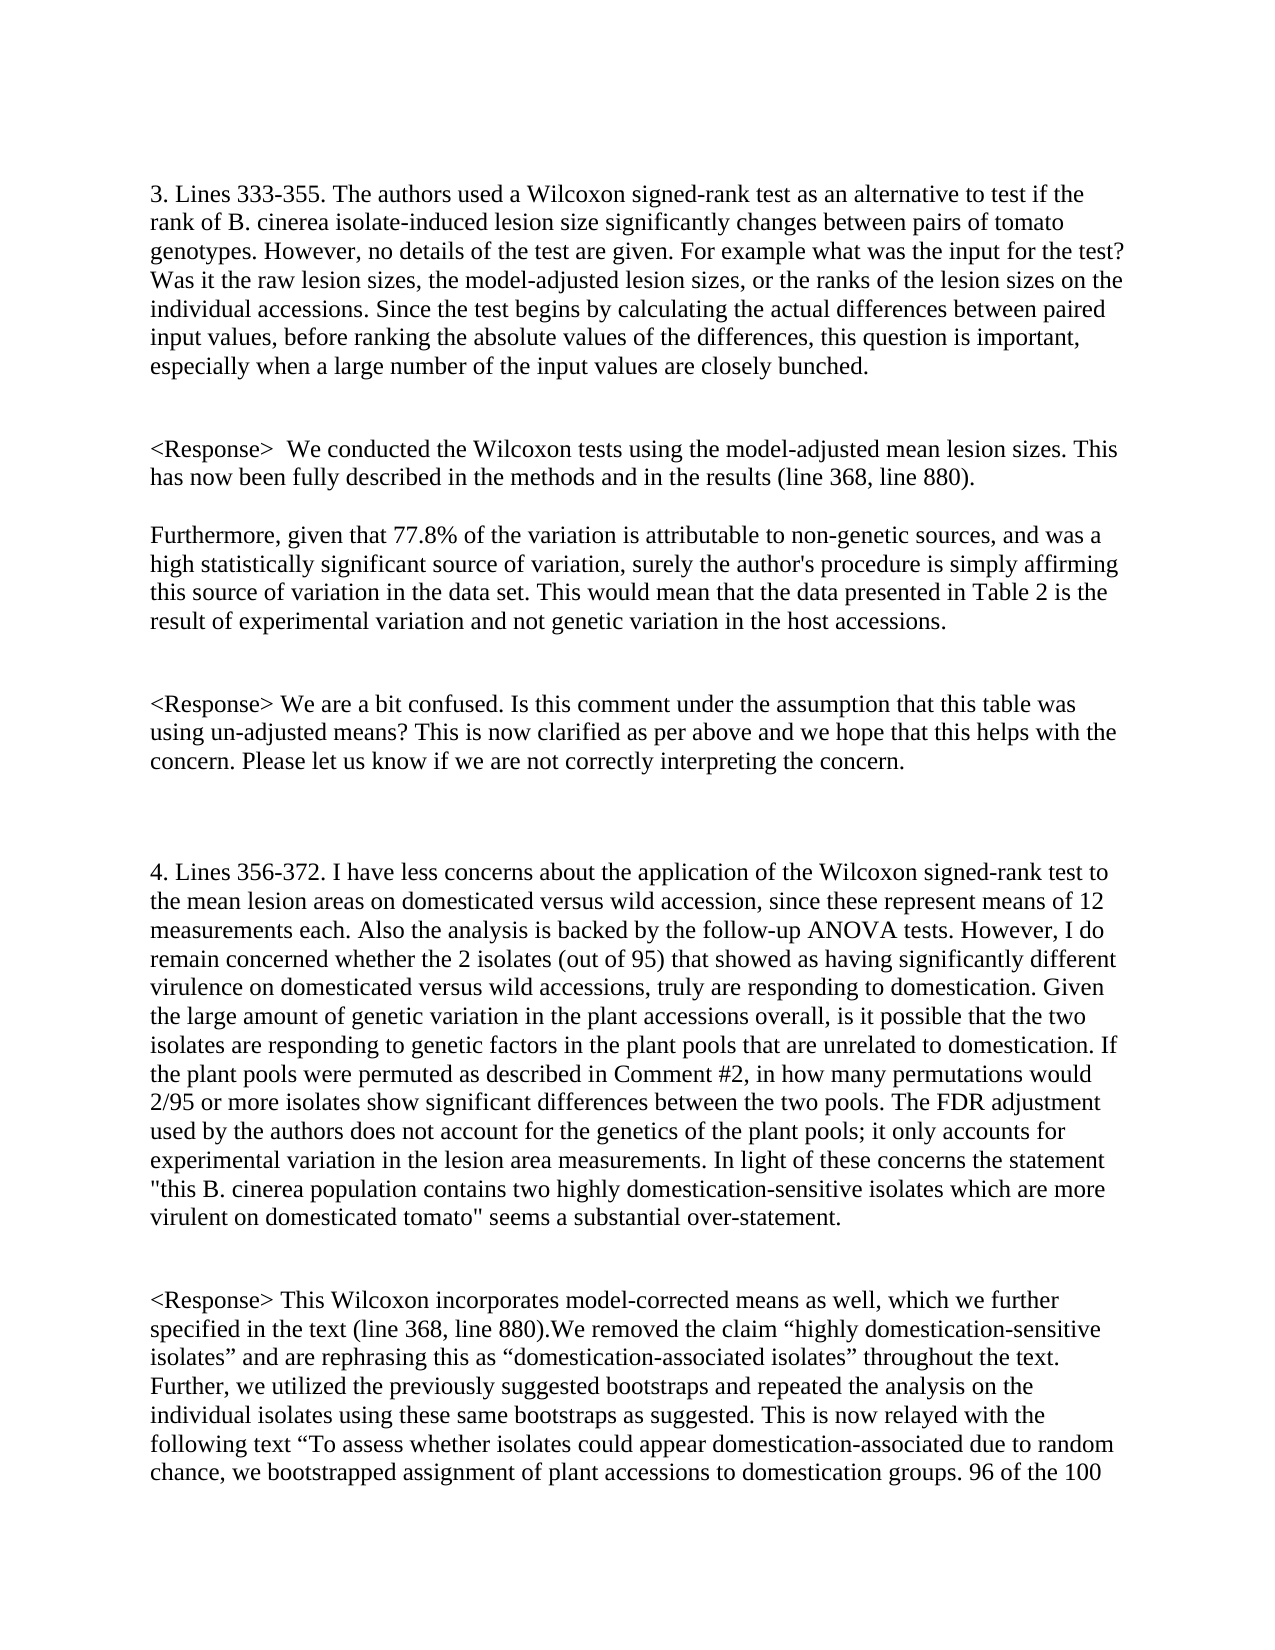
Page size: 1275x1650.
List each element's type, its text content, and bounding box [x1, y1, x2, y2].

text 3. Lines 333-355. The authors used a Wilcoxon signed-rank test as an alternative to test if the rank of B. cinerea isolate-induced lesion size significantly changes between pairs of tomato genotypes. However, no details of the test are given. For example what was the input for the test? Was it the raw lesion sizes, the model-adjusted lesion sizes, or the ranks of the lesion sizes on the individual accessions. Since the test begins by calculating the actual differences between paired input values, before ranking the absolute values of the differences, this question is important, especially when a large number of the input values are closely bunched. [150, 150, 1125, 409]
text 4. Lines 356-372. I have less concerns about the application of the Wilcoxon signed-rank test to the mean lesion areas on domesticated versus wild accession, since these represent means of 12 measurements each. Also the analysis is backed by the follow-up ANOVA tests. However, I do remain concerned whether the 2 isolates (out of 95) that showed as having significantly different virulence on domesticated versus wild accessions, truly are responding to domestication. Given the large amount of genetic variation in the plant accessions overall, is it possible that the two isolates are responding to genetic factors in the plant pools that are unrelated to domestication. If the plant pools were permuted as described in Comment #2, in how many permutations would 2/95 or more isolates show significant differences between the two pools. The FDR adjustment used by the authors does not account for the genetics of the plant pools; it only accounts for experimental variation in the lesion area measurements. In light of these concerns the statement "this B. cinerea population contains two highly domestication-sensitive isolates which are more virulent on domesticated tomato" seems a substantial over-statement. [150, 800, 1125, 1260]
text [150, 1285, 1125, 1486]
text <Response> We conducted the Wilcoxon tests using the model-adjusted mean lesion sizes. This has now been fully described in the methods and in the results (line 368, line 880). Furthermore, given that 77.8% of the variation is attributable to non-genetic sources, and was a high statistically significant source of variation, surely the author's procedure is simply affirming this source of variation in the data set. This would mean that the data presented in Table 2 is the result of experimental variation and not genetic variation in the host accessions. [150, 434, 1125, 664]
text <Response> We are a bit confused. Is this comment under the assumption that this table was using un-adjusted means? This is now clarified as per above and we hope that this helps with the concern. Please let us know if we are not correctly interpreting the concern. [150, 689, 1125, 775]
